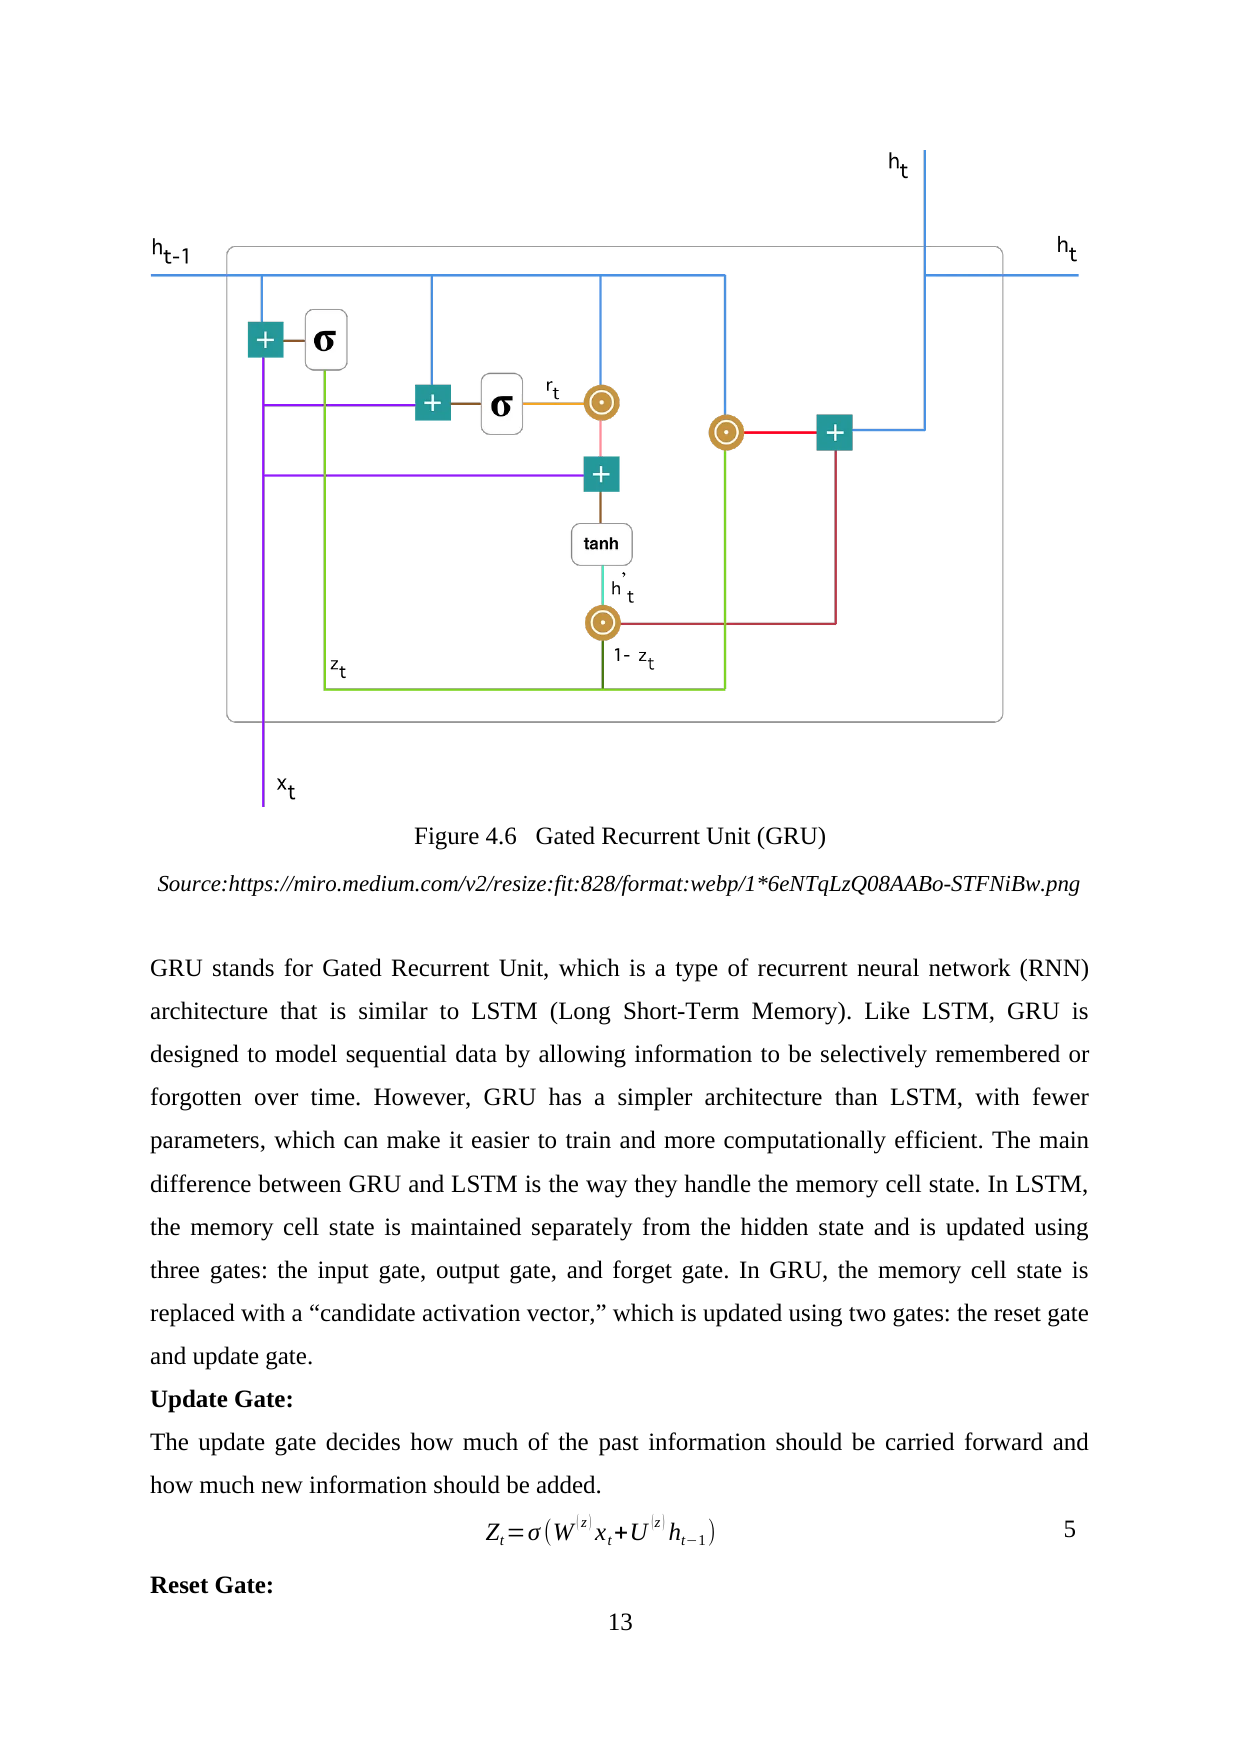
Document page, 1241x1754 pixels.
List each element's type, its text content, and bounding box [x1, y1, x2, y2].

table_header [150, 1514, 1049, 1570]
table_header 5 [1049, 1514, 1089, 1570]
text Reset Gate: [150, 1570, 1090, 1598]
picture [150, 150, 1079, 807]
text The update gate decides how much of the past information should be carried forward and how much new information should be added. [150, 1427, 1090, 1499]
text Figure 4.6 1Gated Recurrent Unit (GRU) [150, 821, 1090, 850]
text GRU stands for Gated Recurrent Unit, which is a type of recurrent neural network (RNN) architecture that is similar to LSTM (Long Short-Term Memory). Like LSTM, GRU is designed to model sequential data by allowing information to be selectively remembered or forgotten over time. However, GRU has a simpler architecture than LSTM, with fewer parameters, which can make it easier to train and more computationally efficient. The main difference between GRU and LSTM is the way they handle the memory cell state. In LSTM, the memory cell state is maintained separately from the hidden state and is updated using three gates: the input gate, output gate, and forget gate. In GRU, the memory cell state is replaced with a “candidate activation vector,” which is updated using two gates: the reset gate and update gate. [150, 953, 1090, 1370]
text Update Gate: [150, 1384, 1090, 1413]
text Source:https://miro.medium.com/v2/resize:fit:828/format:webp/1*6eNTqLzQ08AABo-STFNiBw.png [150, 871, 1090, 897]
